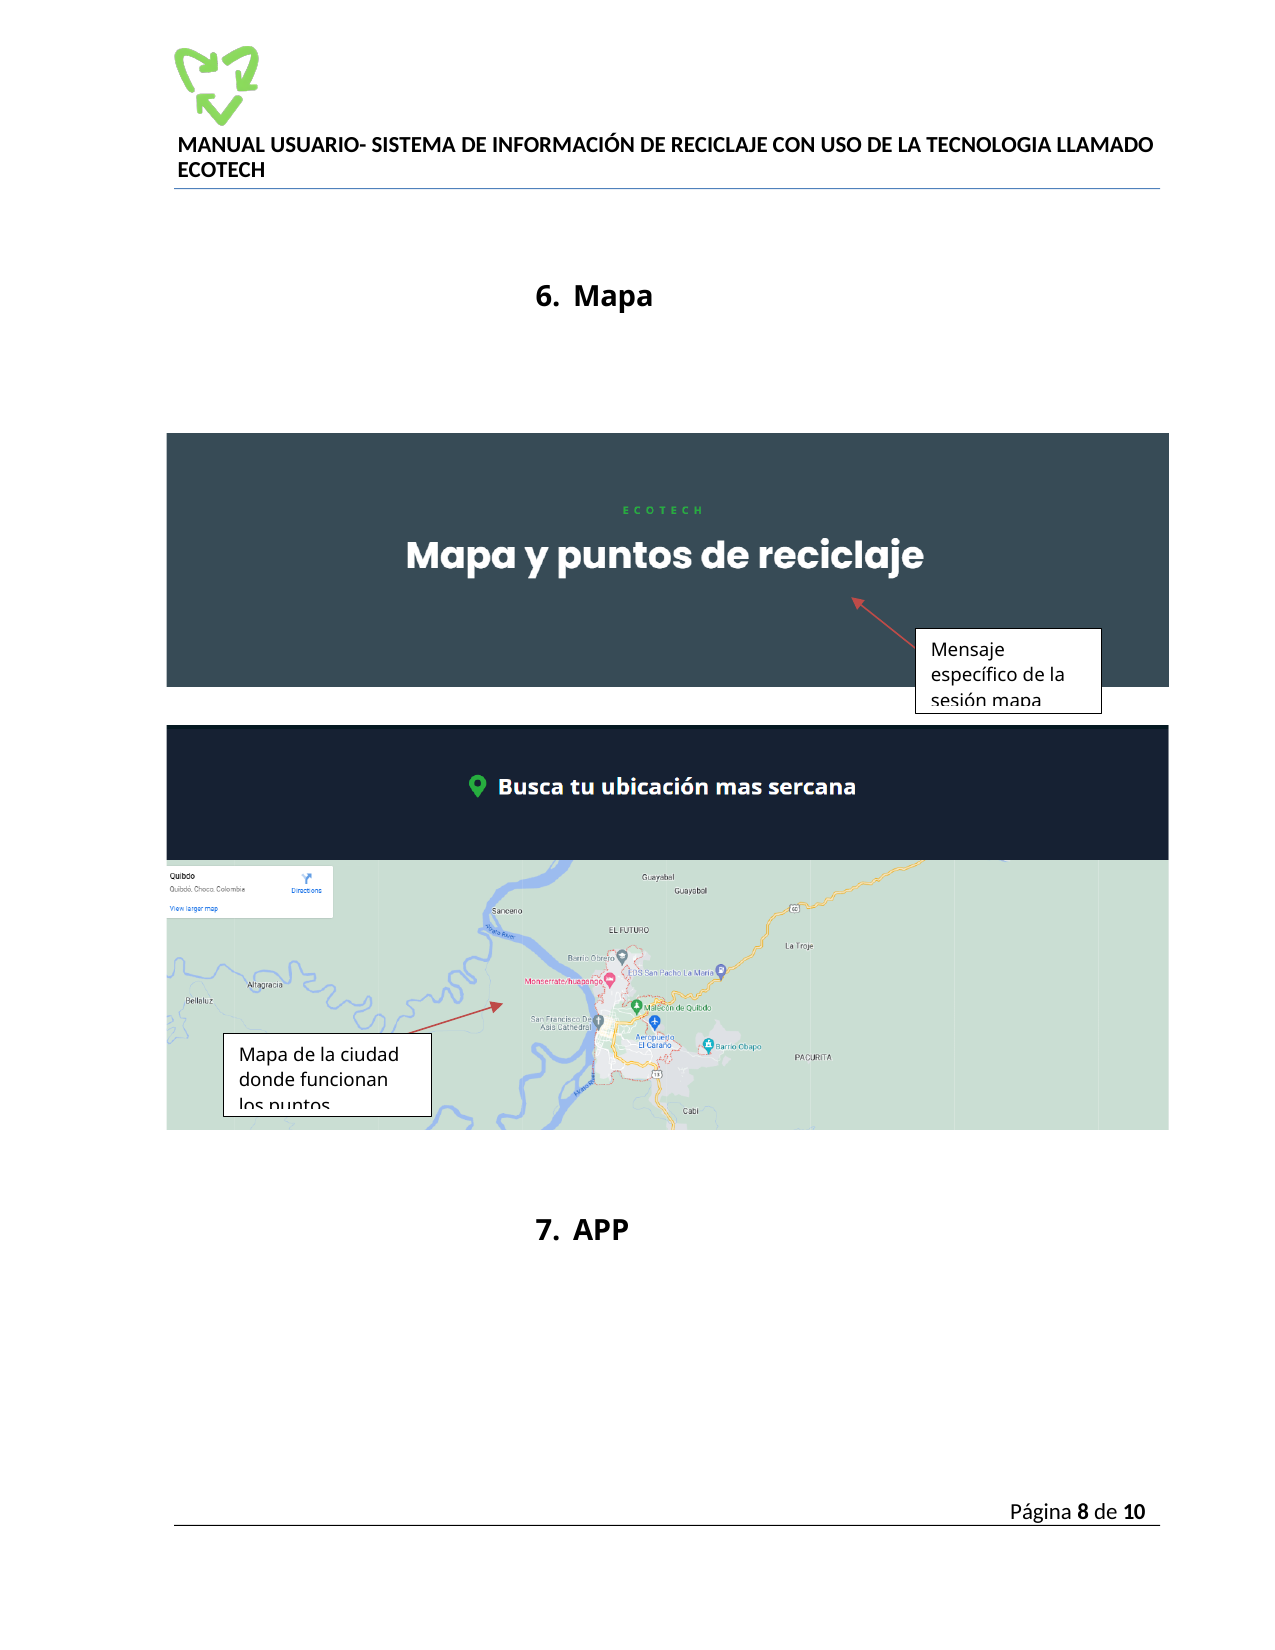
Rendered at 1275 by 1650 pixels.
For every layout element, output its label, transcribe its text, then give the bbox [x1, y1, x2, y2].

picture [167, 32, 271, 136]
subtitle Mapa [535, 275, 1169, 315]
picture [166, 725, 1169, 1130]
picture [166, 433, 1169, 687]
subtitle APP [535, 1209, 1169, 1248]
